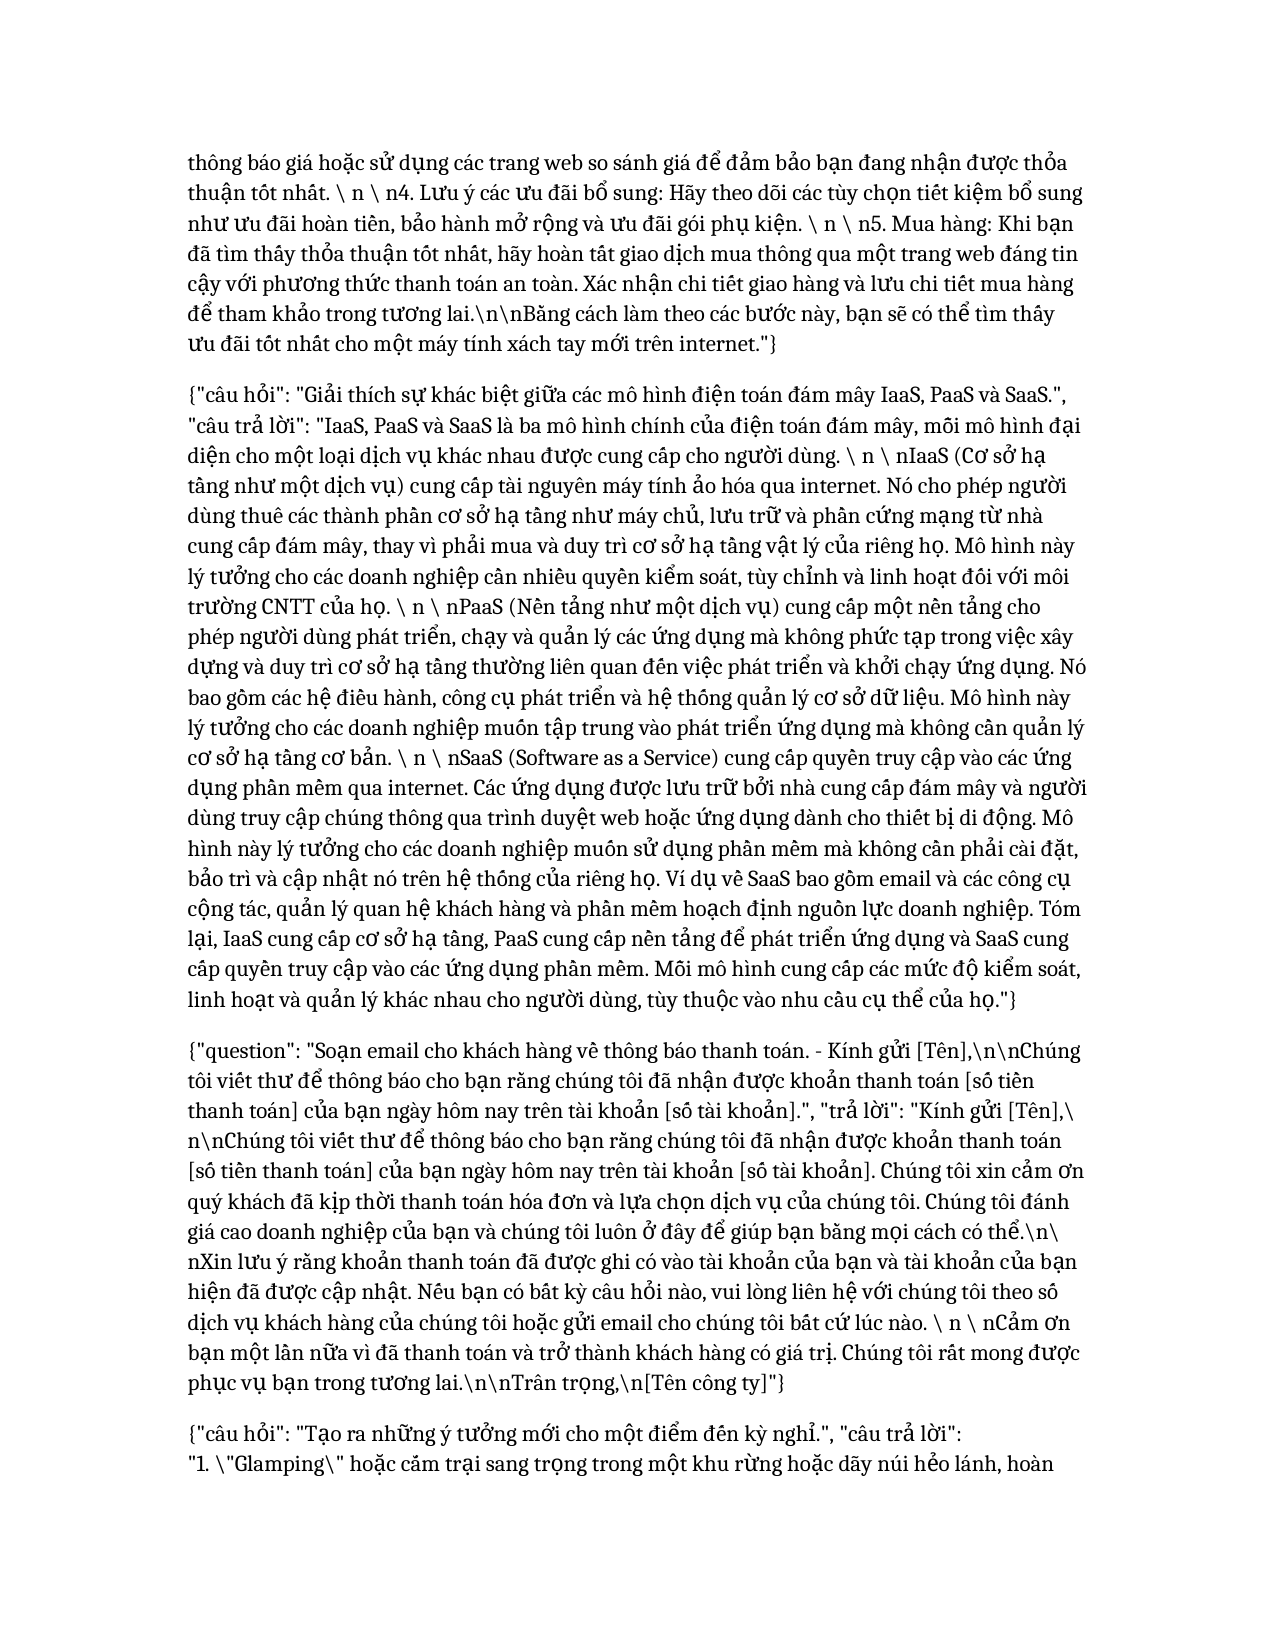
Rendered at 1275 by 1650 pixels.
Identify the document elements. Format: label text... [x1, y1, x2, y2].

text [187, 150, 1087, 358]
text {"question": "Soạn email cho khách hàng về thông báo thanh toán. - Kính gửi [Tên],\n\nChúng tôi viết thư để thông báo cho bạn rằng chúng tôi đã nhận được khoản thanh toán [số tiền thanh toán] của bạn ngày hôm nay trên tài khoản [số tài khoản].", "trả lời": "Kính gửi [Tên],\n\nChúng tôi viết thư để thông báo cho bạn rằng chúng tôi đã nhận được khoản thanh toán [số tiền thanh toán] của bạn ngày hôm nay trên tài khoản [số tài khoản]. Chúng tôi xin cảm ơn quý khách đã kịp thời thanh toán hóa đơn và lựa chọn dịch vụ của chúng tôi. Chúng tôi đánh giá cao doanh nghiệp của bạn và chúng tôi luôn ở đây để giúp bạn bằng mọi cách có thể.\n\nXin lưu ý rằng khoản thanh toán đã được ghi có vào tài khoản của bạn và tài khoản của bạn hiện đã được cập nhật. Nếu bạn có bất kỳ câu hỏi nào, vui lòng liên hệ với chúng tôi theo số dịch vụ khách hàng của chúng tôi hoặc gửi email cho chúng tôi bất cứ lúc nào. \ n \ nCảm ơn bạn một lần nữa vì đã thanh toán và trở thành khách hàng có giá trị. Chúng tôi rất mong được phục vụ bạn trong tương lai.\n\nTrân trọng,\n[Tên công ty]"} [187, 1037, 1087, 1396]
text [187, 1421, 1087, 1477]
text {"câu hỏi": "Giải thích sự khác biệt giữa các mô hình điện toán đám mây IaaS, PaaS và SaaS.", "câu trả lời": "IaaS, PaaS và SaaS là ba mô hình chính của điện toán đám mây, mỗi mô hình đại diện cho một loại dịch vụ khác nhau được cung cấp cho người dùng. \ n \ nIaaS (Cơ sở hạ tầng như một dịch vụ) cung cấp tài nguyên máy tính ảo hóa qua internet. Nó cho phép người dùng thuê các thành phần cơ sở hạ tầng như máy chủ, lưu trữ và phần cứng mạng từ nhà cung cấp đám mây, thay vì phải mua và duy trì cơ sở hạ tầng vật lý của riêng họ. Mô hình này lý tưởng cho các doanh nghiệp cần nhiều quyền kiểm soát, tùy chỉnh và linh hoạt đối với môi trường CNTT của họ. \ n \ nPaaS (Nền tảng như một dịch vụ) cung cấp một nền tảng cho phép người dùng phát triển, chạy và quản lý các ứng dụng mà không phức tạp trong việc xây dựng và duy trì cơ sở hạ tầng thường liên quan đến việc phát triển và khởi chạy ứng dụng. Nó bao gồm các hệ điều hành, công cụ phát triển và hệ thống quản lý cơ sở dữ liệu. Mô hình này lý tưởng cho các doanh nghiệp muốn tập trung vào phát triển ứng dụng mà không cần quản lý cơ sở hạ tầng cơ bản. \ n \ nSaaS (Software as a Service) cung cấp quyền truy cập vào các ứng dụng phần mềm qua internet. Các ứng dụng được lưu trữ bởi nhà cung cấp đám mây và người dùng truy cập chúng thông qua trình duyệt web hoặc ứng dụng dành cho thiết bị di động. Mô hình này lý tưởng cho các doanh nghiệp muốn sử dụng phần mềm mà không cần phải cài đặt, bảo trì và cập nhật nó trên hệ thống của riêng họ. Ví dụ về SaaS bao gồm email và các công cụ cộng tác, quản lý quan hệ khách hàng và phần mềm hoạch định nguồn lực doanh nghiệp. Tóm lại, IaaS cung cấp cơ sở hạ tầng, PaaS cung cấp nền tảng để phát triển ứng dụng và SaaS cung cấp quyền truy cập vào các ứng dụng phần mềm. Mỗi mô hình cung cấp các mức độ kiểm soát, linh hoạt và quản lý khác nhau cho người dùng, tùy thuộc vào nhu cầu cụ thể của họ."} [187, 382, 1087, 1013]
